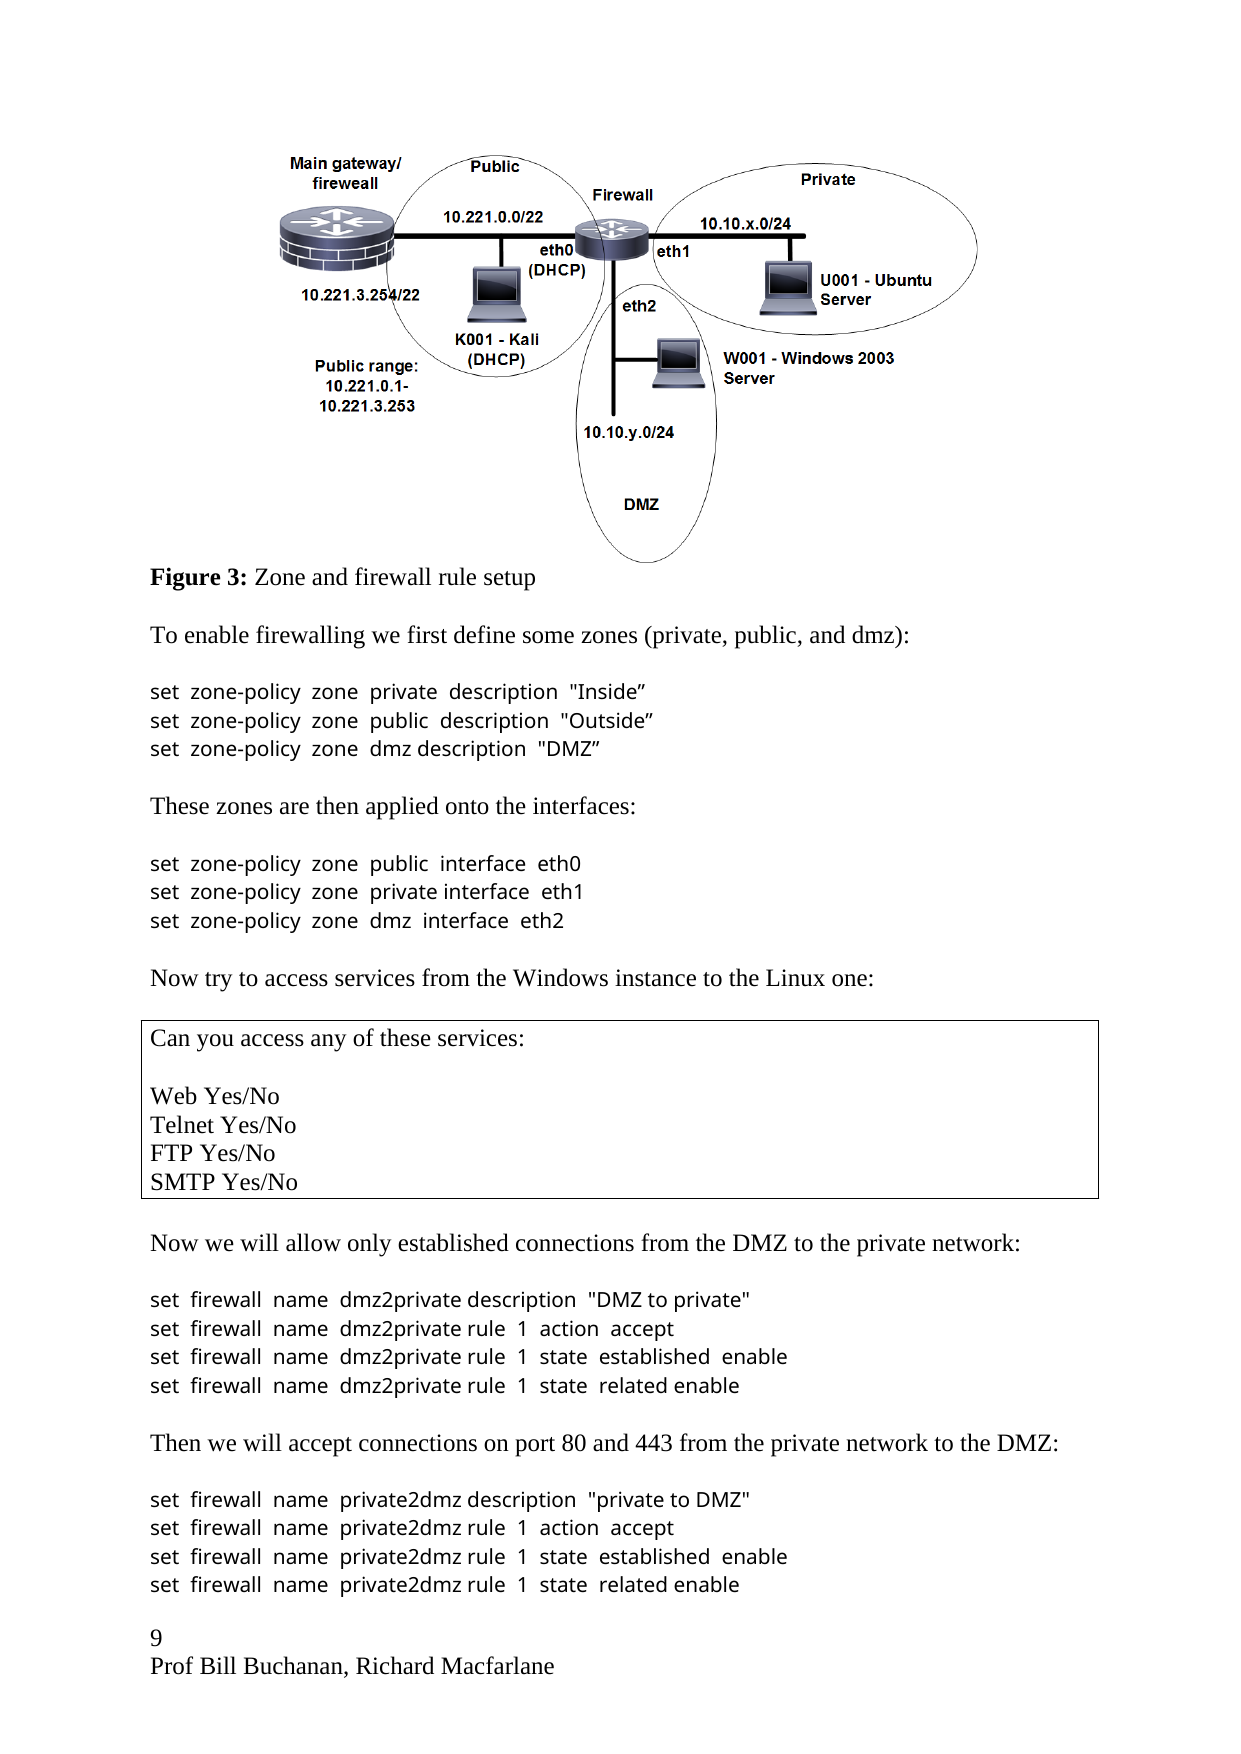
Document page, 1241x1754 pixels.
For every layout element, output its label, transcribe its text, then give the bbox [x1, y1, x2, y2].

text Now try to access services from the Windows instance to the Linux one: [150, 963, 1090, 992]
text FTP Yes/No [150, 1138, 1090, 1164]
text set zone-policy zone dmz description "DMZ” [150, 734, 1090, 763]
text set firewall name private2dmz rule 1 state related enable [150, 1570, 1090, 1599]
text To enable firewalling we first define some zones (private, public, and dmz): [150, 620, 1090, 648]
text set firewall name dmz2private description "DMZ to private" [150, 1285, 1090, 1314]
text Can you access any of these services: [142, 1021, 1098, 1052]
text Now we will allow only established connections from the DMZ to the private network: [150, 1228, 1090, 1257]
text set zone-policy zone private interface eth1 [150, 877, 1090, 906]
text set firewall name private2dmz rule 1 action accept [150, 1513, 1090, 1542]
text Figure 3: Zone and firewall rule setup [150, 562, 1090, 591]
text Web Yes/No [150, 1081, 1090, 1110]
text set zone-policy zone dmz interface eth2 [150, 906, 1090, 934]
text set zone-policy zone public description "Outside” [150, 706, 1090, 734]
text set firewall name dmz2private rule 1 state established enable [150, 1342, 1090, 1371]
text Telnet Yes/No [150, 1110, 1090, 1138]
text Then we will accept connections on port 80 and 443 from the private network to the DMZ: [150, 1428, 1090, 1457]
text set firewall name dmz2private rule 1 action accept [150, 1314, 1090, 1342]
text set zone-policy zone public interface eth0 [150, 849, 1090, 877]
text SMTP Yes/No [142, 1164, 1098, 1198]
picture [262, 150, 978, 563]
text set firewall name dmz2private rule 1 state related enable [150, 1371, 1090, 1399]
text These zones are then applied onto the interfaces: [150, 791, 1090, 820]
text set firewall name private2dmz rule 1 state established enable [150, 1542, 1090, 1570]
text set zone-policy zone private description "Inside” [150, 677, 1090, 706]
text set firewall name private2dmz description "private to DMZ" [150, 1485, 1090, 1513]
